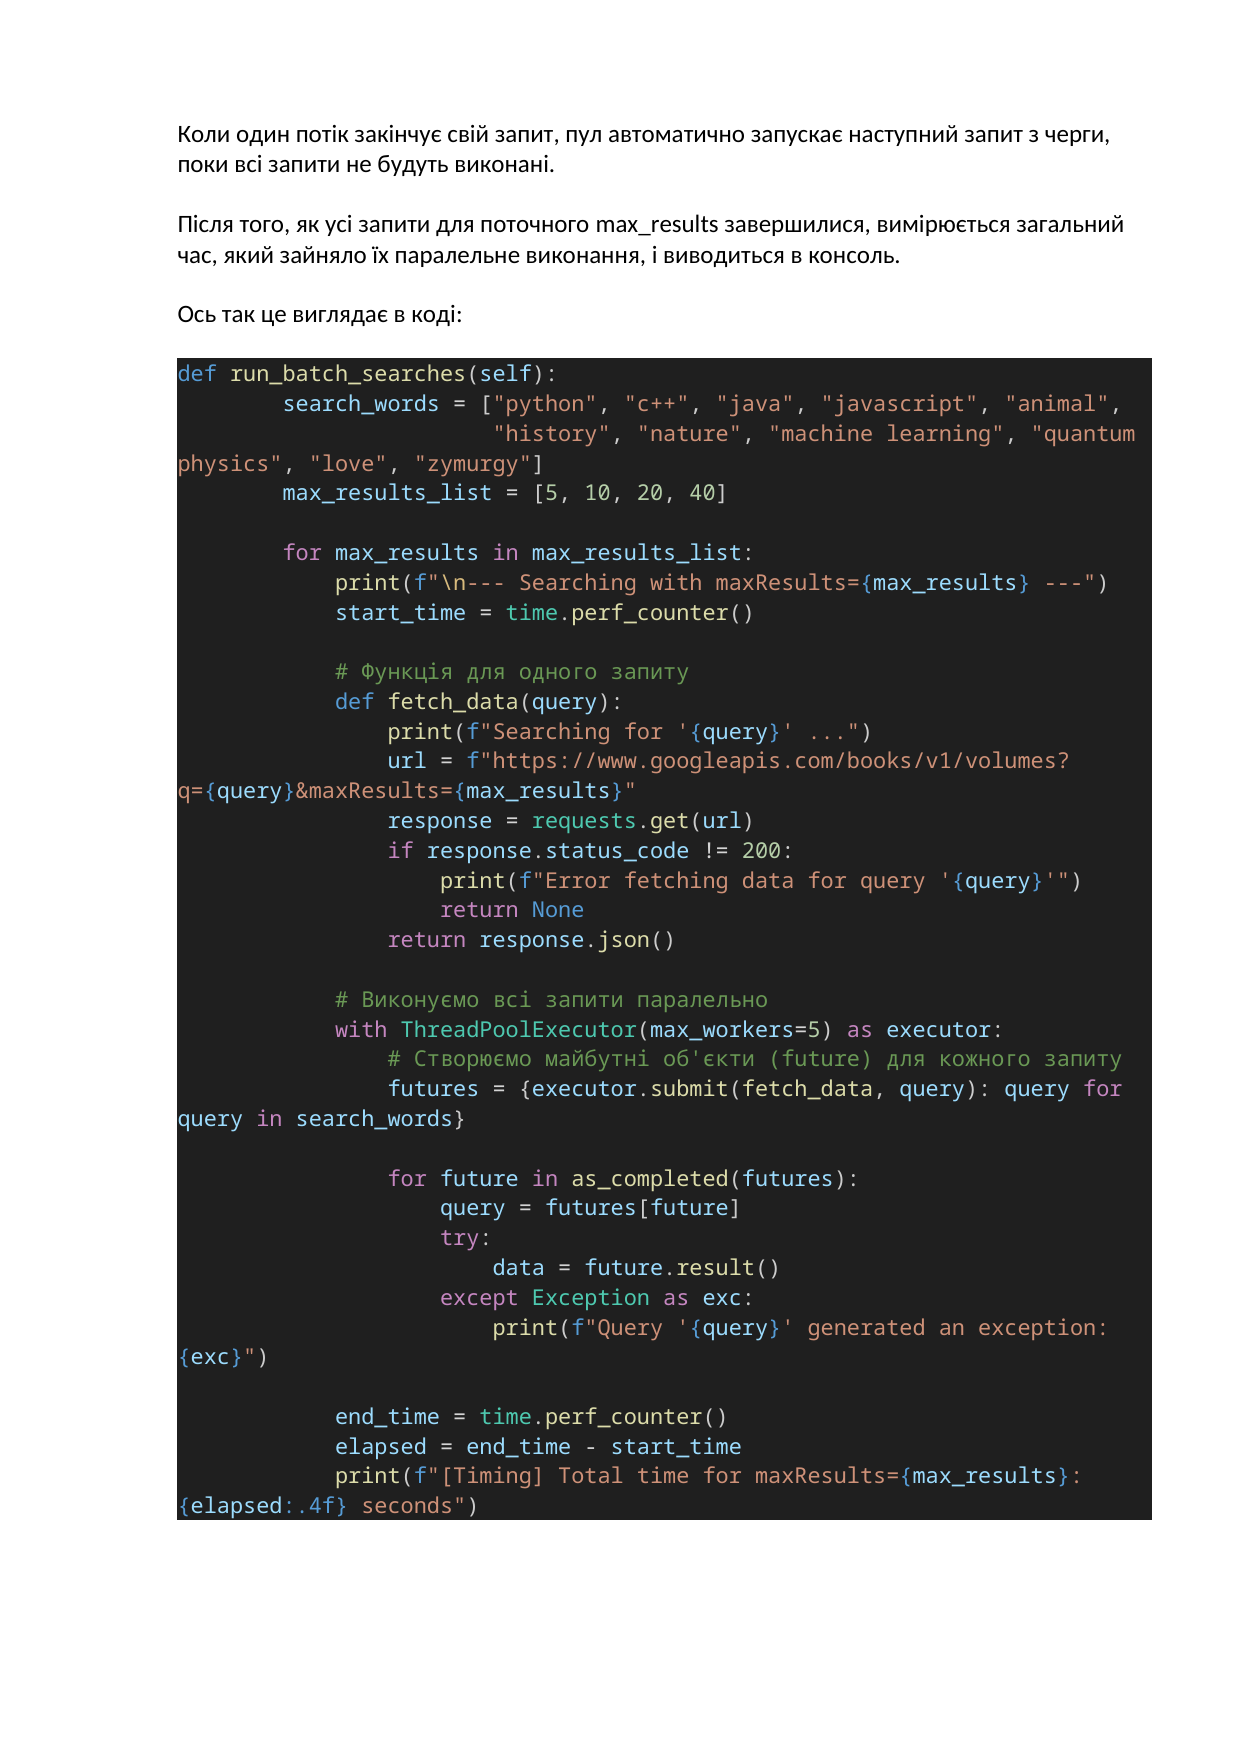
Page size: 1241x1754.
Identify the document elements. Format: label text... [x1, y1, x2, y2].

text print(f"Searching for '{query}' ...") [177, 716, 1152, 746]
text if response.status_code != 200: [177, 835, 1152, 865]
text response = requests.get(url) [177, 805, 1152, 835]
text try: [177, 1222, 1152, 1252]
text futures = {executor.submit(fetch_data, query): query for query in search_words} [177, 1073, 1152, 1133]
text return None [177, 894, 1152, 924]
text print(f"Error fetching data for query '{query}'") [177, 865, 1152, 894]
text with ThreadPoolExecutor(max_workers=5) as executor: [177, 1014, 1152, 1043]
text Коли один потік закінчує свій запит, пул автоматично запускає наступний запит з черги, поки всі запити не будуть виконані. [177, 118, 1152, 179]
text # Функція для одного запиту [177, 656, 1152, 686]
text Ось так це виглядає в коді: [177, 298, 1152, 329]
text data = future.result() [177, 1252, 1152, 1282]
text Після того, як усі запити для поточного max_results завершилися, вимірюється загальний час, який зайняло їх паралельне виконання, і виводиться в консоль. [177, 208, 1152, 269]
text # Створюємо майбутні об'єкти (future) для кожного запиту [177, 1043, 1152, 1073]
text print(f"[Timing] Total time for maxResults={max_results}: {elapsed:.4f} seconds") [177, 1461, 1152, 1520]
text end_time = time.perf_counter() [177, 1401, 1152, 1431]
text for max_results in max_results_list: [177, 537, 1152, 567]
text # Виконуємо всі запити паралельно [177, 984, 1152, 1014]
text print(f"Query '{query}' generated an exception: {exc}") [177, 1312, 1152, 1371]
text "history", "nature", "machine learning", "quantum physics", "love", "zymurgy"] [177, 418, 1152, 477]
text url = f"https://www.googleapis.com/books/v1/volumes?q={query}&maxResults={max_results}" [177, 746, 1152, 805]
text except Exception as exc: [177, 1282, 1152, 1312]
text search_words = ["python", "c++", "java", "javascript", "animal", [177, 388, 1152, 418]
text def run_batch_searches(self): [177, 358, 1152, 388]
text print(f"\n--- Searching with maxResults={max_results} ---") [177, 567, 1152, 597]
text max_results_list = [5, 10, 20, 40] [177, 477, 1152, 507]
text query = futures[future] [177, 1192, 1152, 1222]
text elapsed = end_time - start_time [177, 1431, 1152, 1461]
text return response.json() [177, 924, 1152, 954]
text start_time = time.perf_counter() [177, 597, 1152, 626]
text def fetch_data(query): [177, 686, 1152, 716]
text for future in as_completed(futures): [177, 1163, 1152, 1192]
